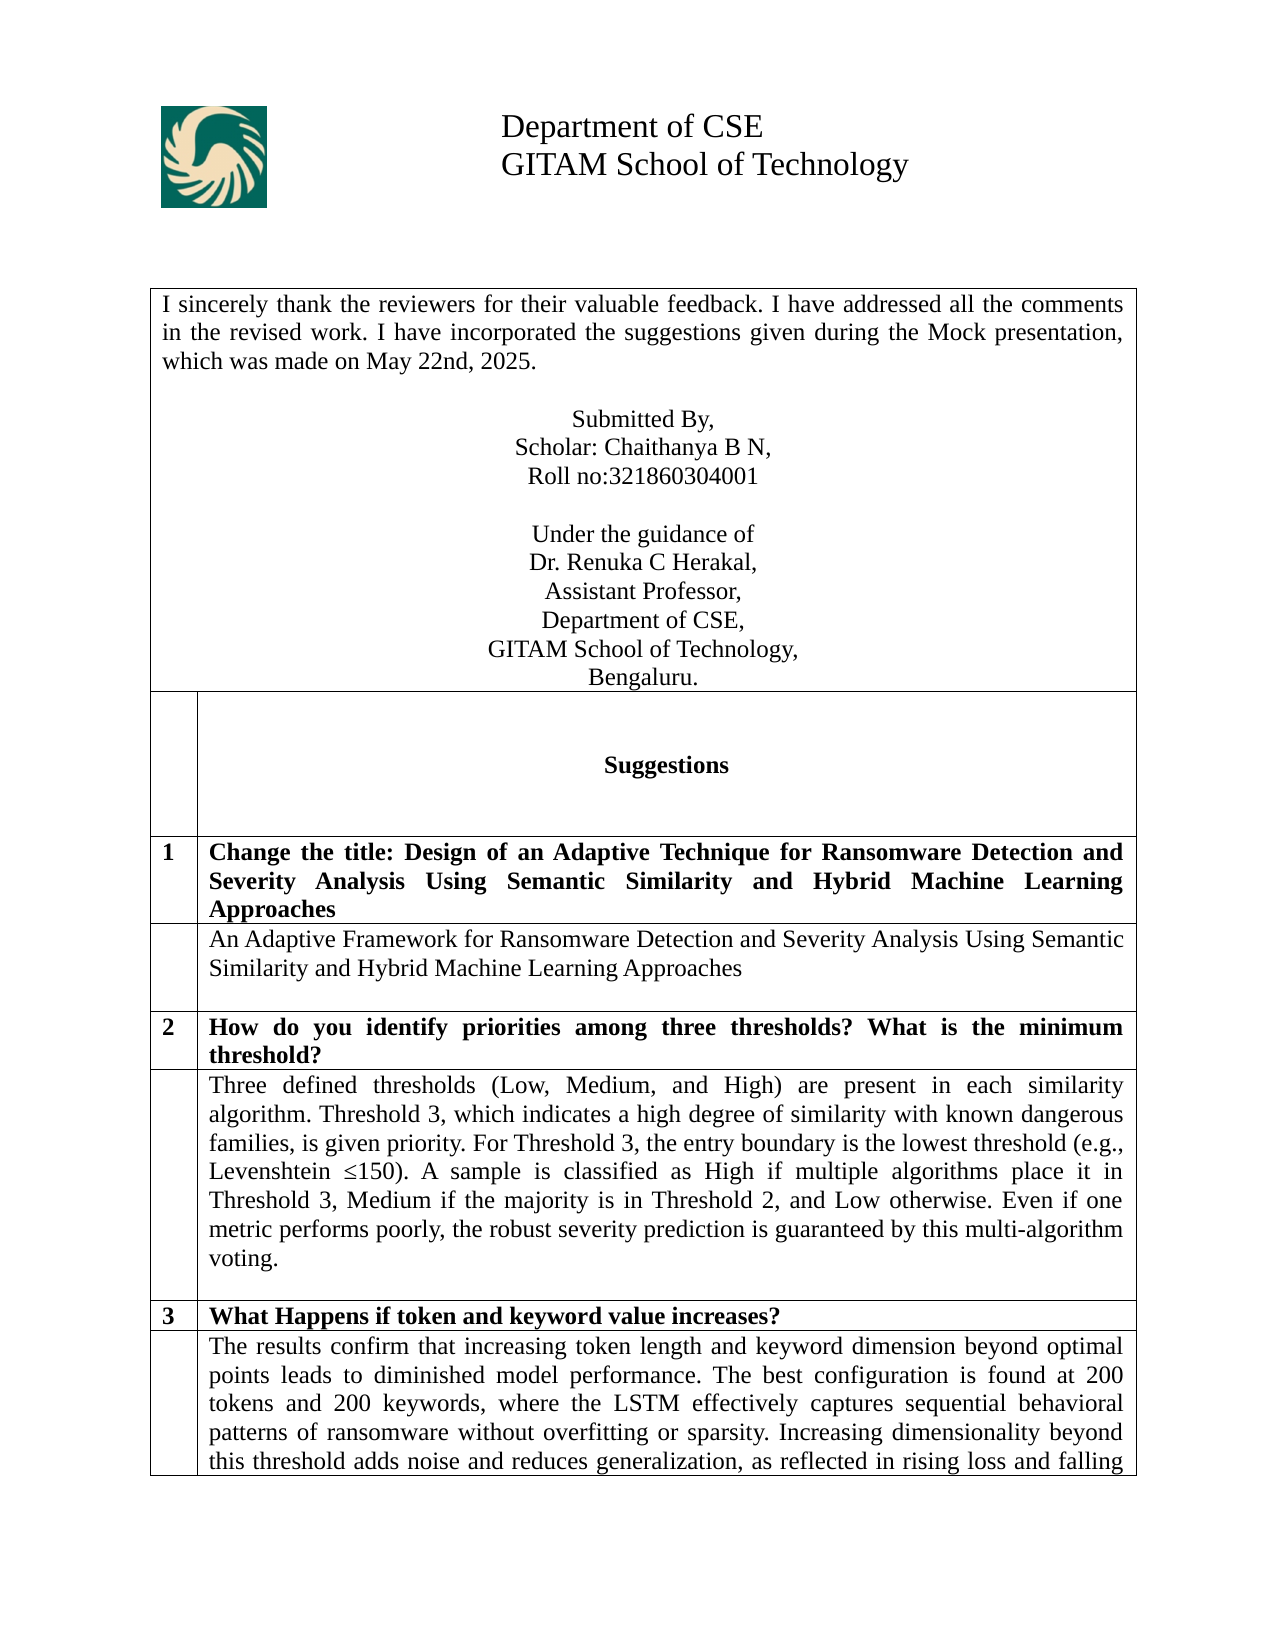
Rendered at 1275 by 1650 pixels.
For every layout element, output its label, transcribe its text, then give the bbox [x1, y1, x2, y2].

table_cell What Happens if token and keyword value increases? [198, 1301, 1136, 1330]
table_cell [151, 1070, 197, 1300]
table_cell Suggestions [198, 692, 1136, 836]
table_cell [151, 692, 197, 836]
picture [161, 106, 267, 208]
table_cell Three defined thresholds (Low, Medium, and High) are present in each similarity algorithm. Threshold 3, which indicates a high degree of similarity with known dangerous families, is given priority. For Threshold 3, the entry boundary is the lowest threshold (e.g., Levenshtein ≤150). A sample is classified as High if multiple algorithms place it in Threshold 3, Medium if the majority is in Threshold 2, and Low otherwise. Even if one metric performs poorly, the robust severity prediction is guaranteed by this multi-algorithm voting. [198, 1070, 1136, 1300]
table_cell Change the title: Design of an Adaptive Technique for Ransomware Detection and Severity Analysis Using Semantic Similarity and Hybrid Machine Learning Approaches [198, 837, 1136, 923]
table_cell 3 [151, 1301, 197, 1330]
table_cell How do you identify priorities among three thresholds? What is the minimum threshold? [198, 1012, 1136, 1069]
table_cell An Adaptive Framework for Ransomware Detection and Severity Analysis Using Semantic Similarity and Hybrid Machine Learning Approaches [198, 924, 1136, 1011]
table_cell [151, 924, 197, 1011]
table_cell [151, 1331, 197, 1475]
table_cell 1 [151, 837, 197, 923]
table_cell 2 [151, 1012, 197, 1069]
table_header I sincerely thank the reviewers for their valuable feedback. I have addressed all the comments in the revised work. I have incorporated the suggestions given during the Mock presentation, which was made on May 22nd, 2025. Submitted By, Scholar: Chaithanya B N, Roll no:321860304001 Under the guidance of Dr. Renuka C Herakal, Assistant Professor, Department of CSE, GITAM School of Technology, Bengaluru. [151, 289, 1136, 691]
